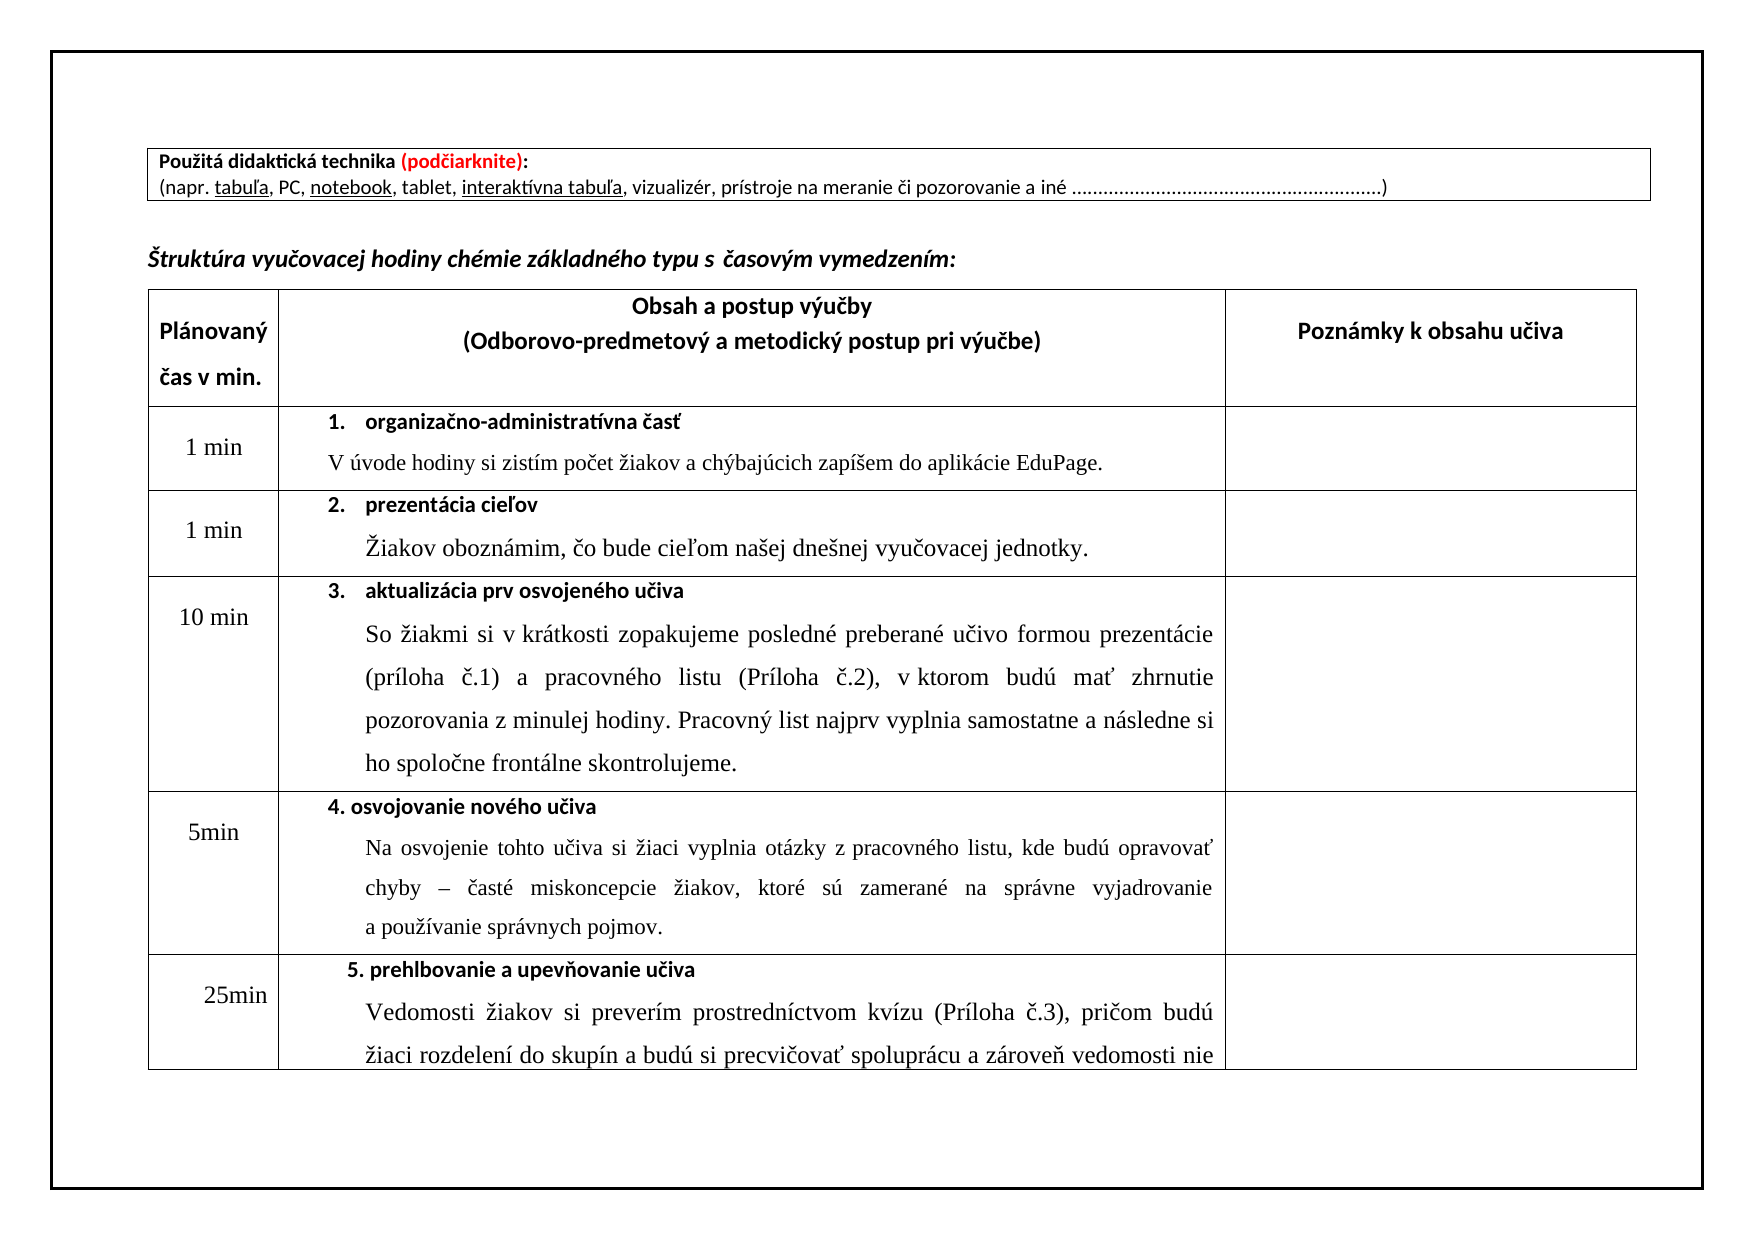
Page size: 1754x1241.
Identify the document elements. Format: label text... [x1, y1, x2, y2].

table_cell prezentácia cieľov Žiakov oboznámim, čo bude cieľom našej dnešnej vyučovacej jednotky. [279, 491, 1225, 576]
table_cell [1226, 491, 1636, 576]
table_cell 1 min [149, 407, 278, 489]
table_cell 4. osvojovanie nového učiva Na osvojenie tohto učiva si žiaci vyplnia otázky z pracovného listu, kde budú opravovať chyby – časté miskoncepcie žiakov, ktoré sú zamerané na správne vyjadrovanie a používanie správnych pojmov. [279, 792, 1225, 954]
table_cell [1226, 792, 1636, 954]
table_header Obsah a postup výučby (Odborovo-predmetový a metodický postup pri výučbe) [279, 290, 1225, 406]
table_cell Použitá didaktická technika (podčiarknite): (napr. tabuľa, PC, notebook, tablet, interaktívna tabuľa, vizualizér, prístroje na meranie či pozorovanie a iné ...........................................................) [148, 149, 1650, 199]
table_cell aktualizácia prv osvojeného učiva So žiakmi si v krátkosti zopakujeme posledné preberané učivo formou prezentácie (príloha č.1) a pracovného listu (Príloha č.2), v ktorom budú mať zhrnutie pozorovania z minulej hodiny. Pracovný list najprv vyplnia samostatne a následne si ho spoločne frontálne skontrolujeme. [279, 577, 1225, 791]
table_header Plánovaný čas v min. [149, 290, 278, 406]
table_header Poznámky k obsahu učiva [1226, 290, 1636, 406]
table_cell [1226, 955, 1636, 1068]
table_cell 10 min [149, 577, 278, 791]
table_cell 5min [149, 792, 278, 954]
table_cell 1 min [149, 491, 278, 576]
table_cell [279, 955, 1225, 1068]
text Štruktúra vyučovacej hodiny chémie základného typu s časovým vymedzením: [148, 244, 1606, 274]
table_cell [1226, 407, 1636, 489]
table_cell organizačno-administratívna časť V úvode hodiny si zistím počet žiakov a chýbajúcich zapíšem do aplikácie EduPage. [279, 407, 1225, 489]
table_cell 25min [149, 955, 278, 1068]
table_cell [1226, 577, 1636, 791]
